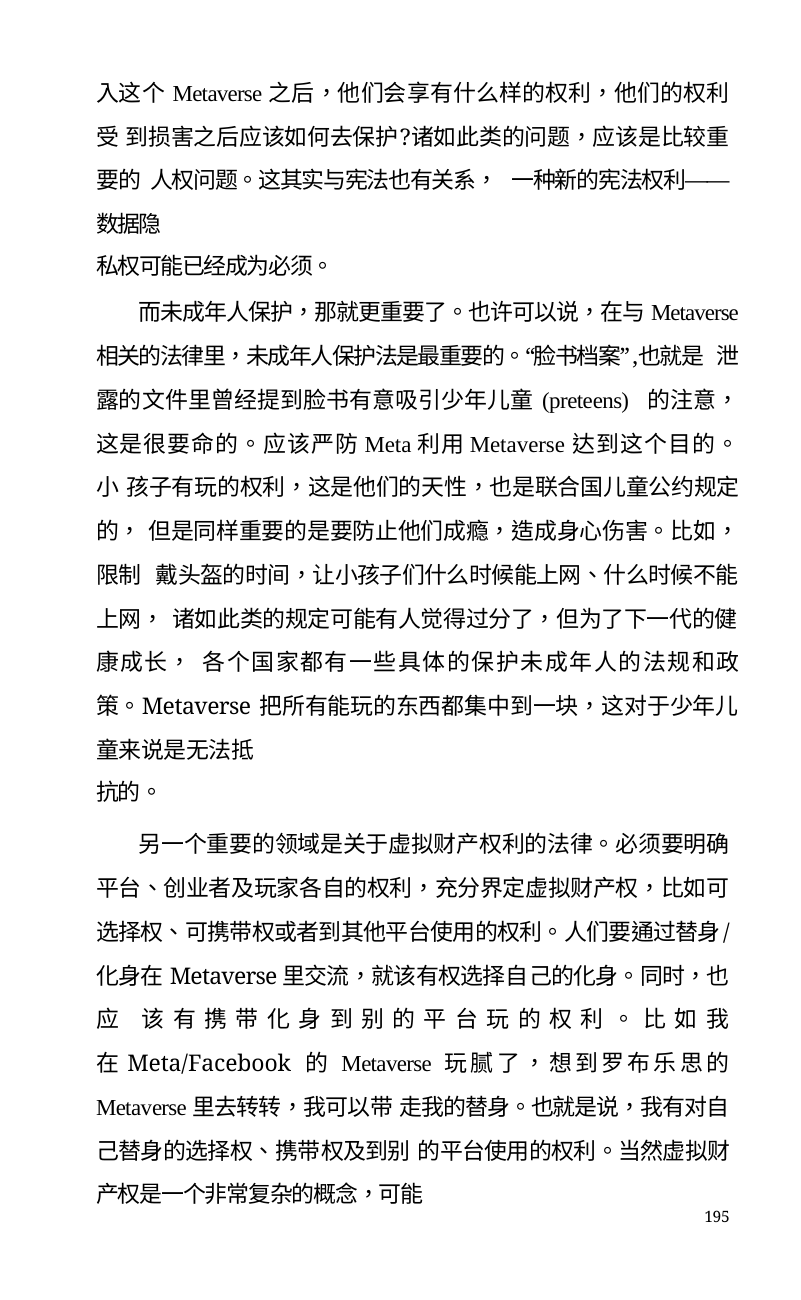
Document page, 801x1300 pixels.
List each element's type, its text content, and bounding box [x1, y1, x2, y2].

text 入这个 Metaverse 之后，他们会享有什么样的权利，他们的权利受 到损害之后应该如何去保护?诸如此类的问题，应该是比较重要的 人权问题。这其实与宪法也有关系， 一种新的宪法权利——数据隐 [96, 77, 730, 239]
text 抗的。 [96, 778, 740, 806]
text 另一个重要的领域是关于虚拟财产权利的法律。必须要明确 平台、创业者及玩家各自的权利，充分界定虚拟财产权，比如可 选择权、可携带权或者到其他平台使用的权利。人们要通过替身/ 化身在 Metaverse里交流，就该有权选择自己的化身。同时，也应 该有携带化身到别的平台玩的权利。比如我在Meta/Facebook 的 Metaverse 玩腻了，想到罗布乐思的Metaverse 里去转转，我可以带 走我的替身。也就是说，我有对自己替身的选择权、携带权及到别 的平台使用的权利。当然虚拟财产权是一个非常复杂的概念，可能 [96, 828, 730, 1209]
text 而未成年人保护，那就更重要了。也许可以说，在与Metaverse 相关的法律里，未成年人保护法是最重要的。“脸书档案”,也就是 泄露的文件里曾经提到脸书有意吸引少年儿童 (preteens) 的注意， 这是很要命的。应该严防Meta利用Metaverse 达到这个目的。小 孩子有玩的权利，这是他们的天性，也是联合国儿童公约规定的， 但是同样重要的是要防止他们成瘾，造成身心伤害。比如，限制 戴头盔的时间，让小孩子们什么时候能上网、什么时候不能上网， 诸如此类的规定可能有人觉得过分了，但为了下一代的健康成长， 各个国家都有一些具体的保护未成年人的法规和政策。Metaverse 把所有能玩的东西都集中到一块，这对于少年儿童来说是无法抵 [96, 296, 740, 765]
text 私权可能已经成为必须。 [96, 252, 740, 280]
